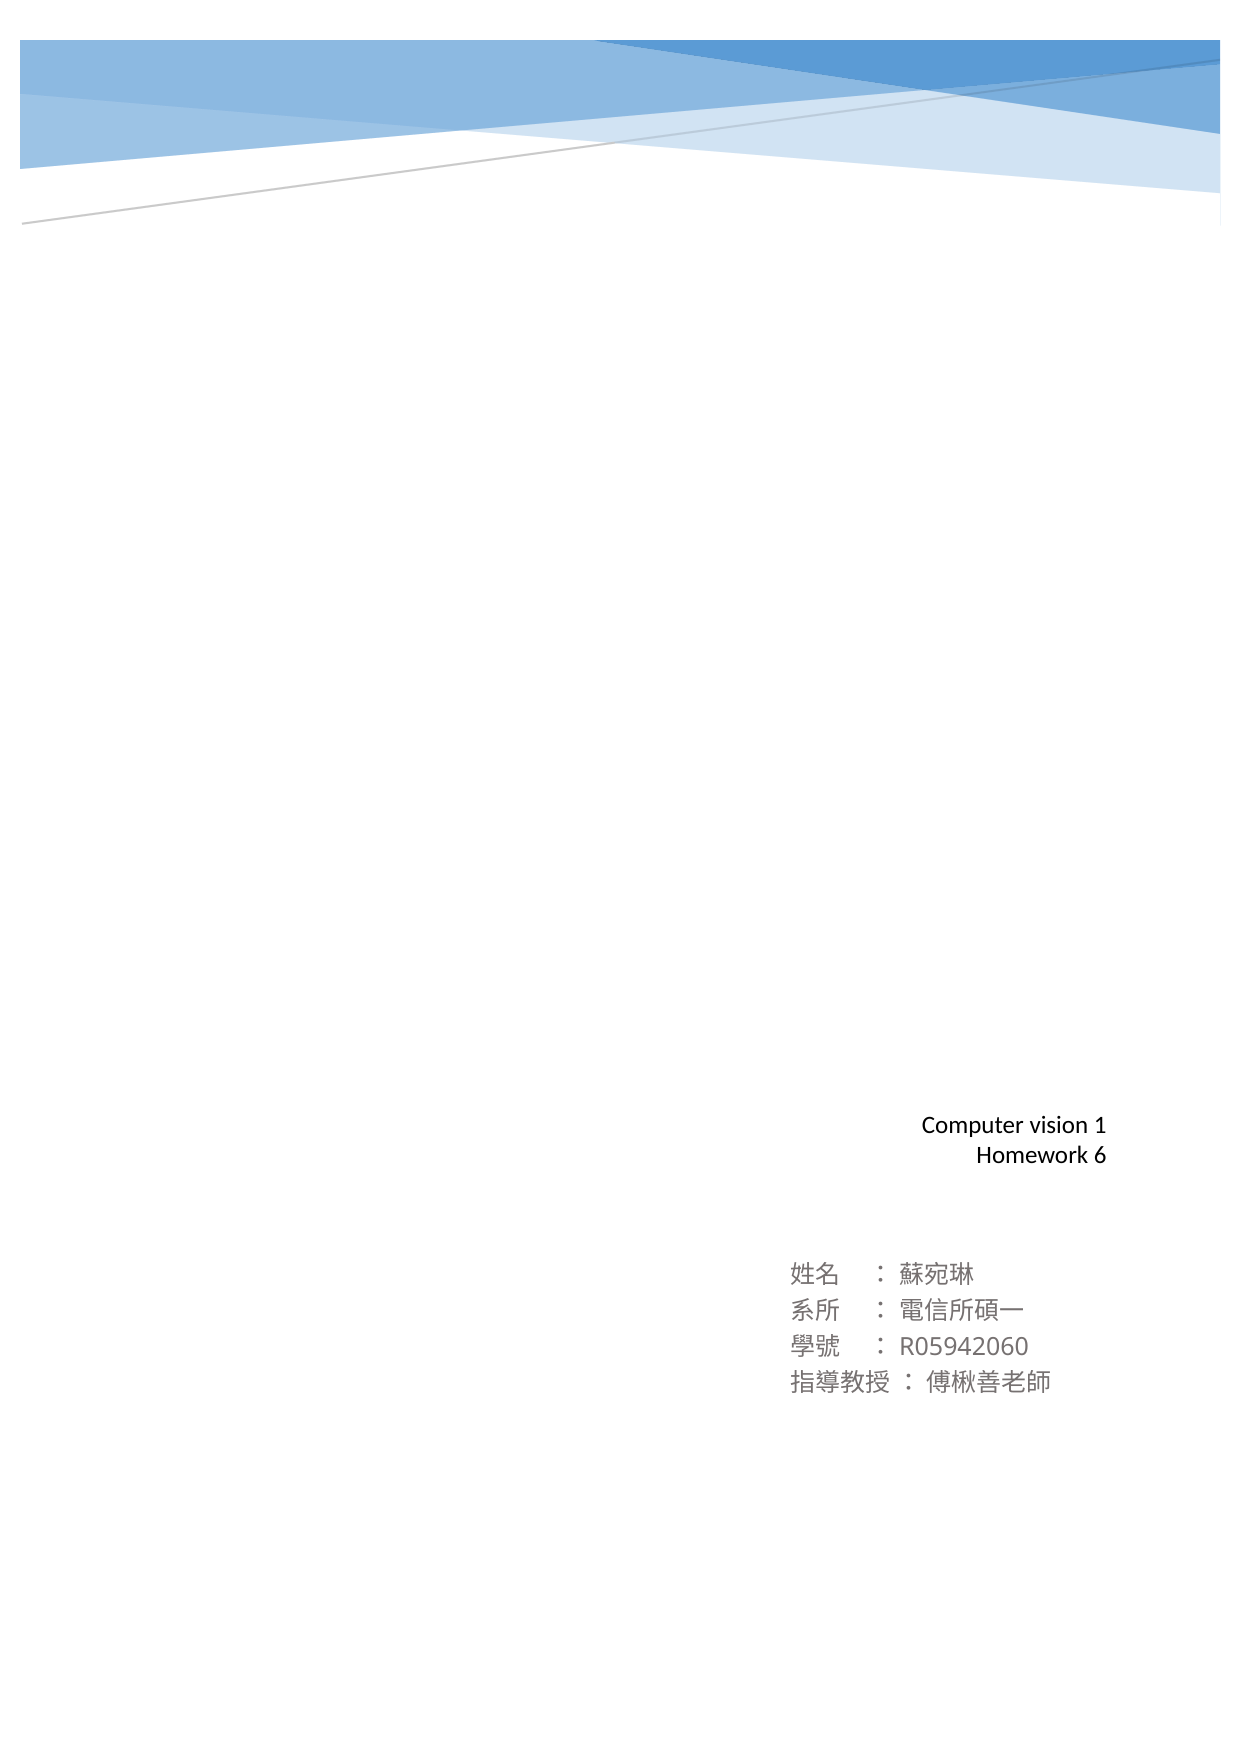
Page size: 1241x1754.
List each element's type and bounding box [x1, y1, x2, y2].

picture [20, 40, 1221, 240]
